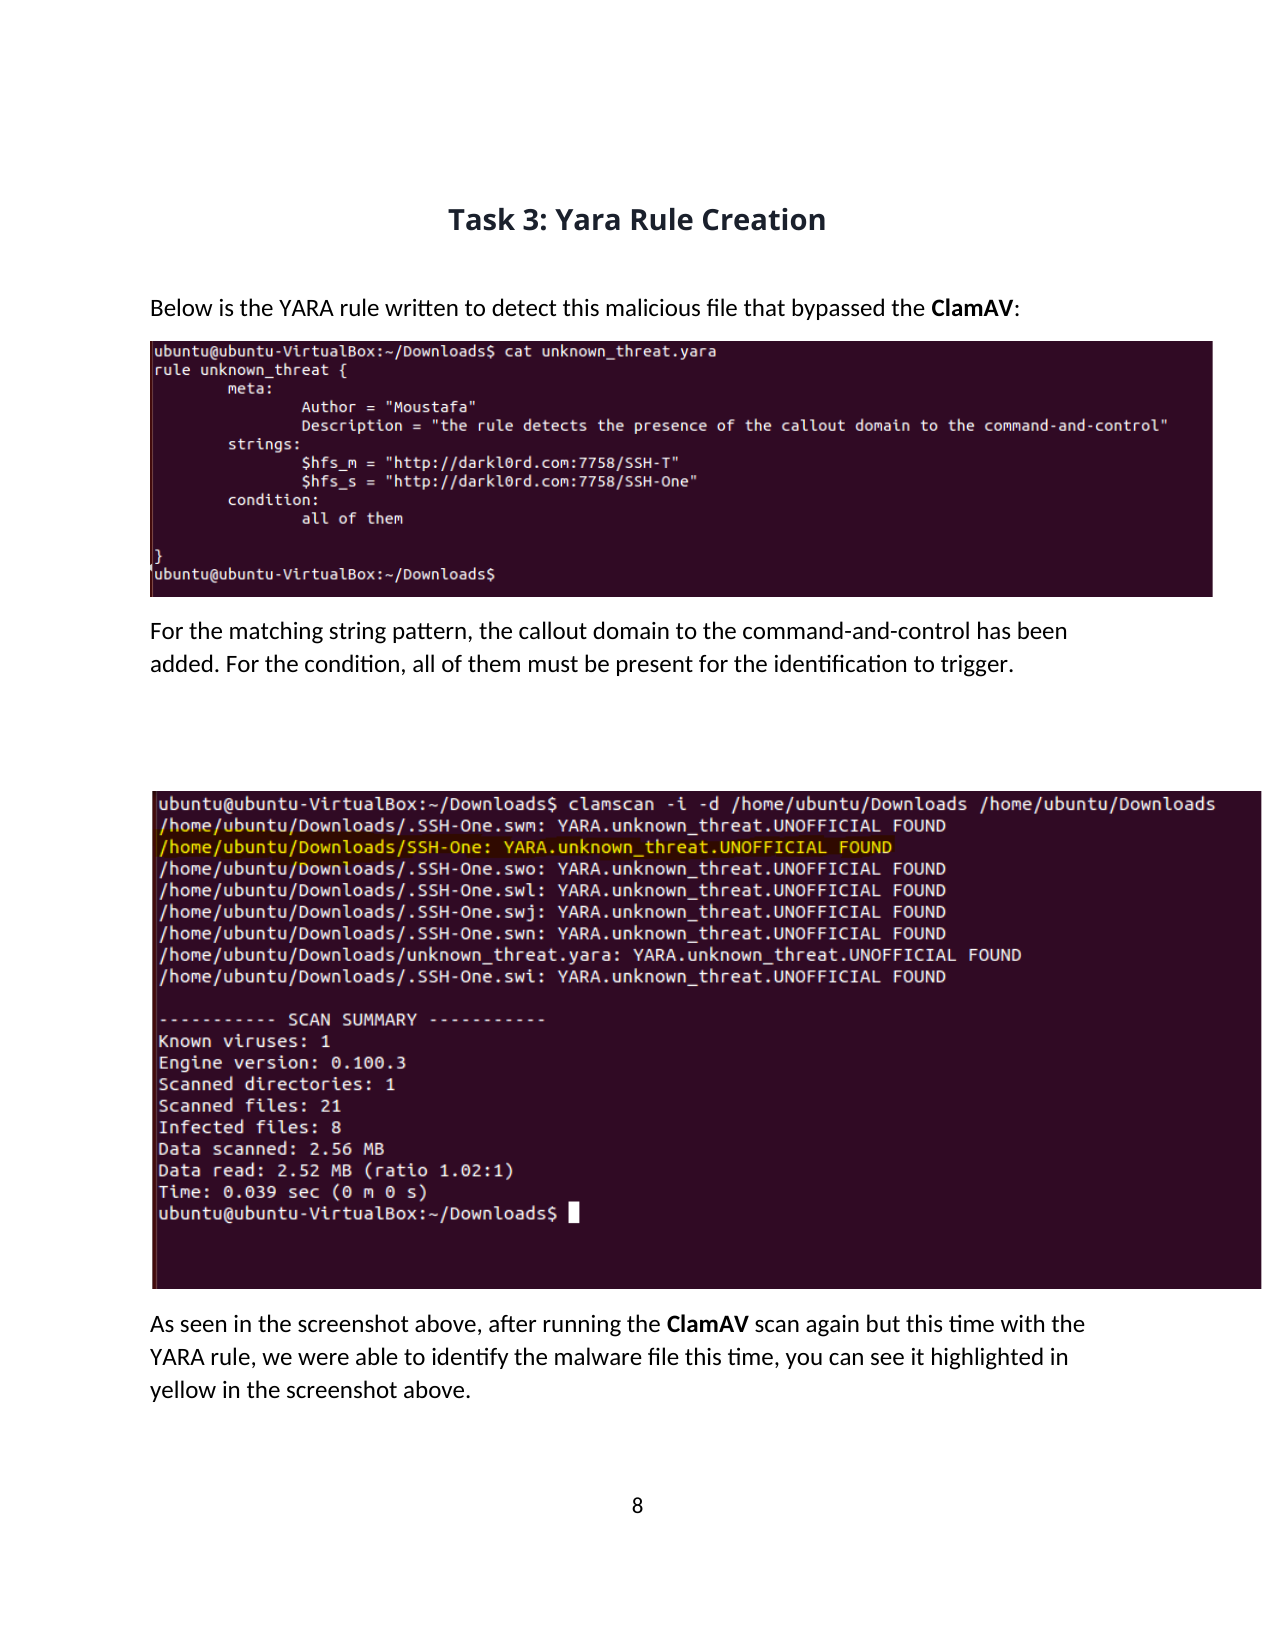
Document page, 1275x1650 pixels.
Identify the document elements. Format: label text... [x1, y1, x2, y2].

text As seen in the screenshot above, after running the ClamAV scan again but this time with the YARA rule, we were able to identify the malware file this time, you can see it highlighted in yellow in the screenshot above. [150, 1308, 1125, 1404]
picture [150, 791, 1262, 1289]
text Below is the YARA rule written to detect this malicious file that bypassed the ClamAV: [150, 292, 1125, 322]
picture [150, 341, 1213, 597]
text For the matching string pattern, the callout domain to the command-and-control has been added. For the condition, all of them must be present for the identification to trigger. [150, 615, 1125, 678]
subtitle Task 3: Yara Rule Creation [150, 199, 1125, 239]
